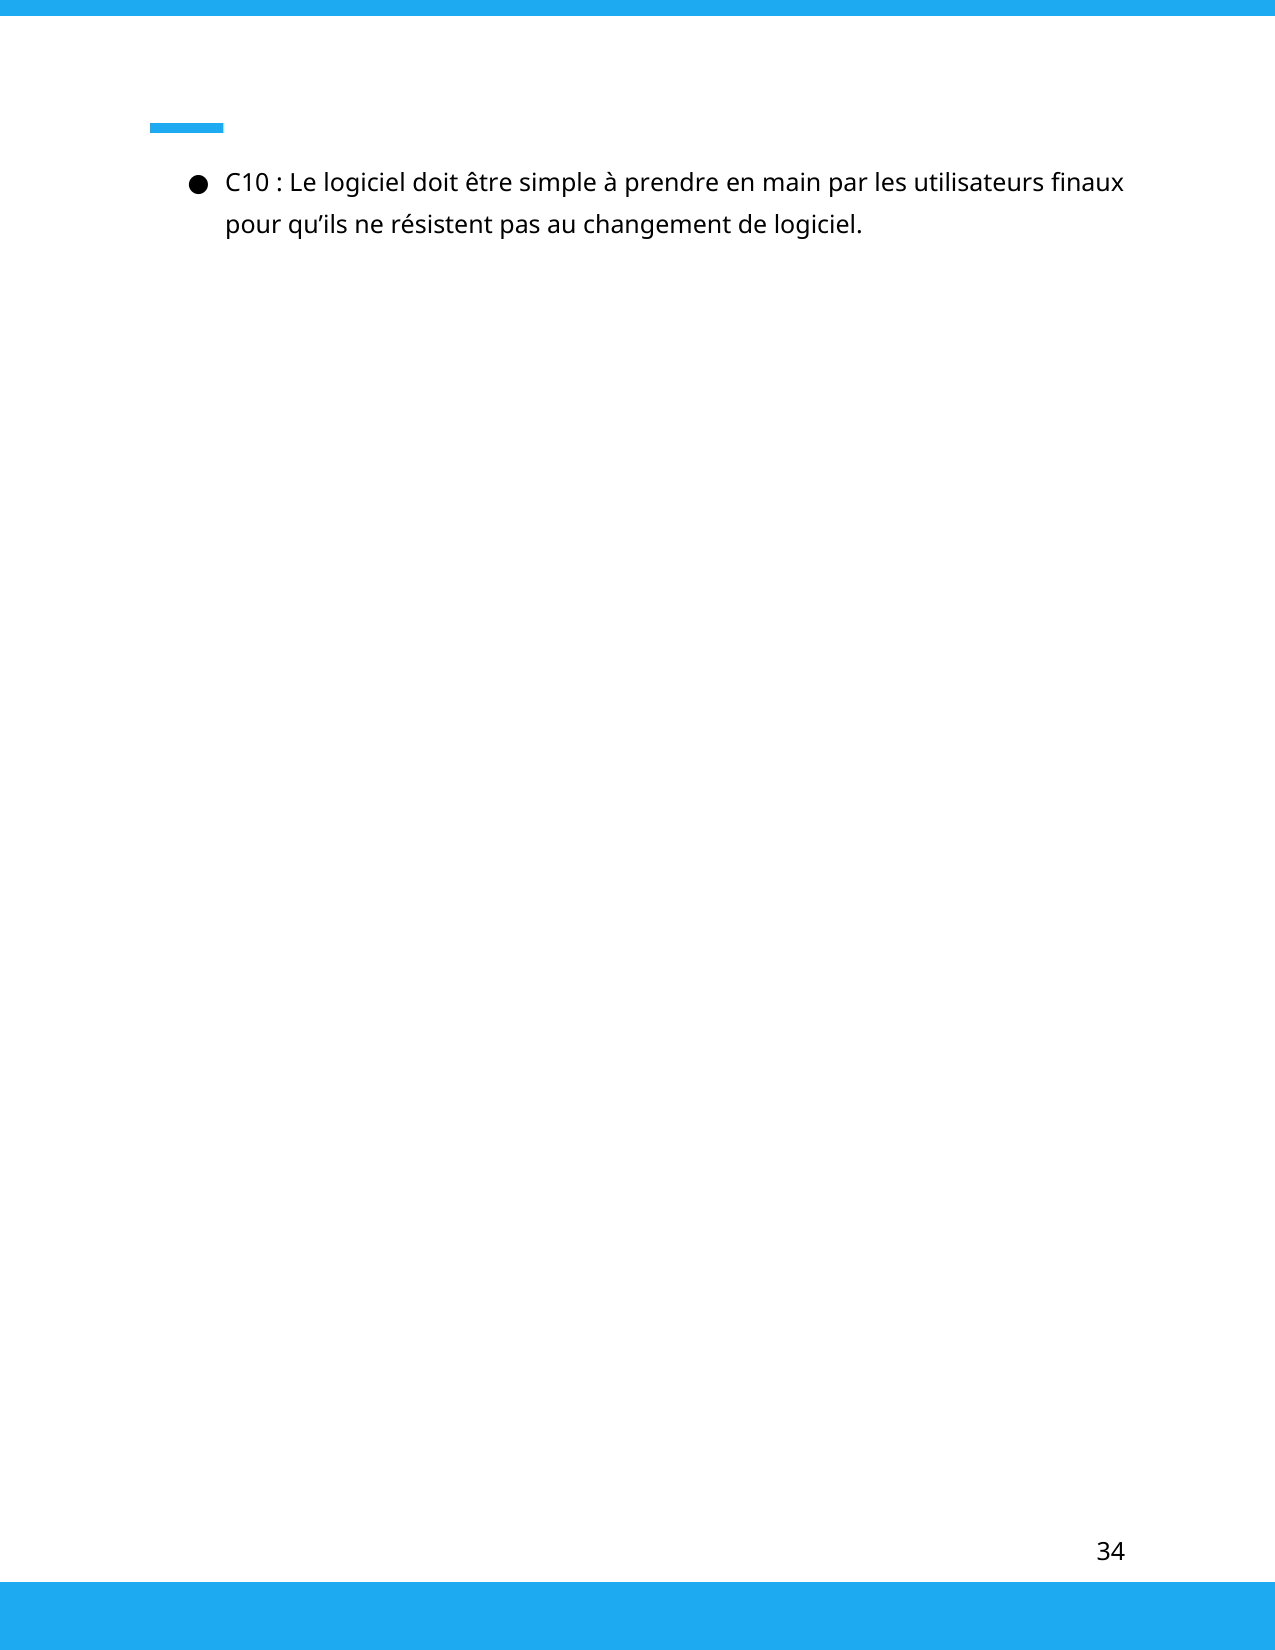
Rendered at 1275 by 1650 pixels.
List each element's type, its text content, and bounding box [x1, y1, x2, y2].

picture [150, 123, 224, 133]
list C10 : Le logiciel doit être simple à prendre en main par les utilisateurs finaux pour qu’ils ne résistent pas au changement de logiciel. [187, 164, 1125, 241]
picture [0, 0, 1275, 16]
picture [0, 1582, 1275, 1650]
